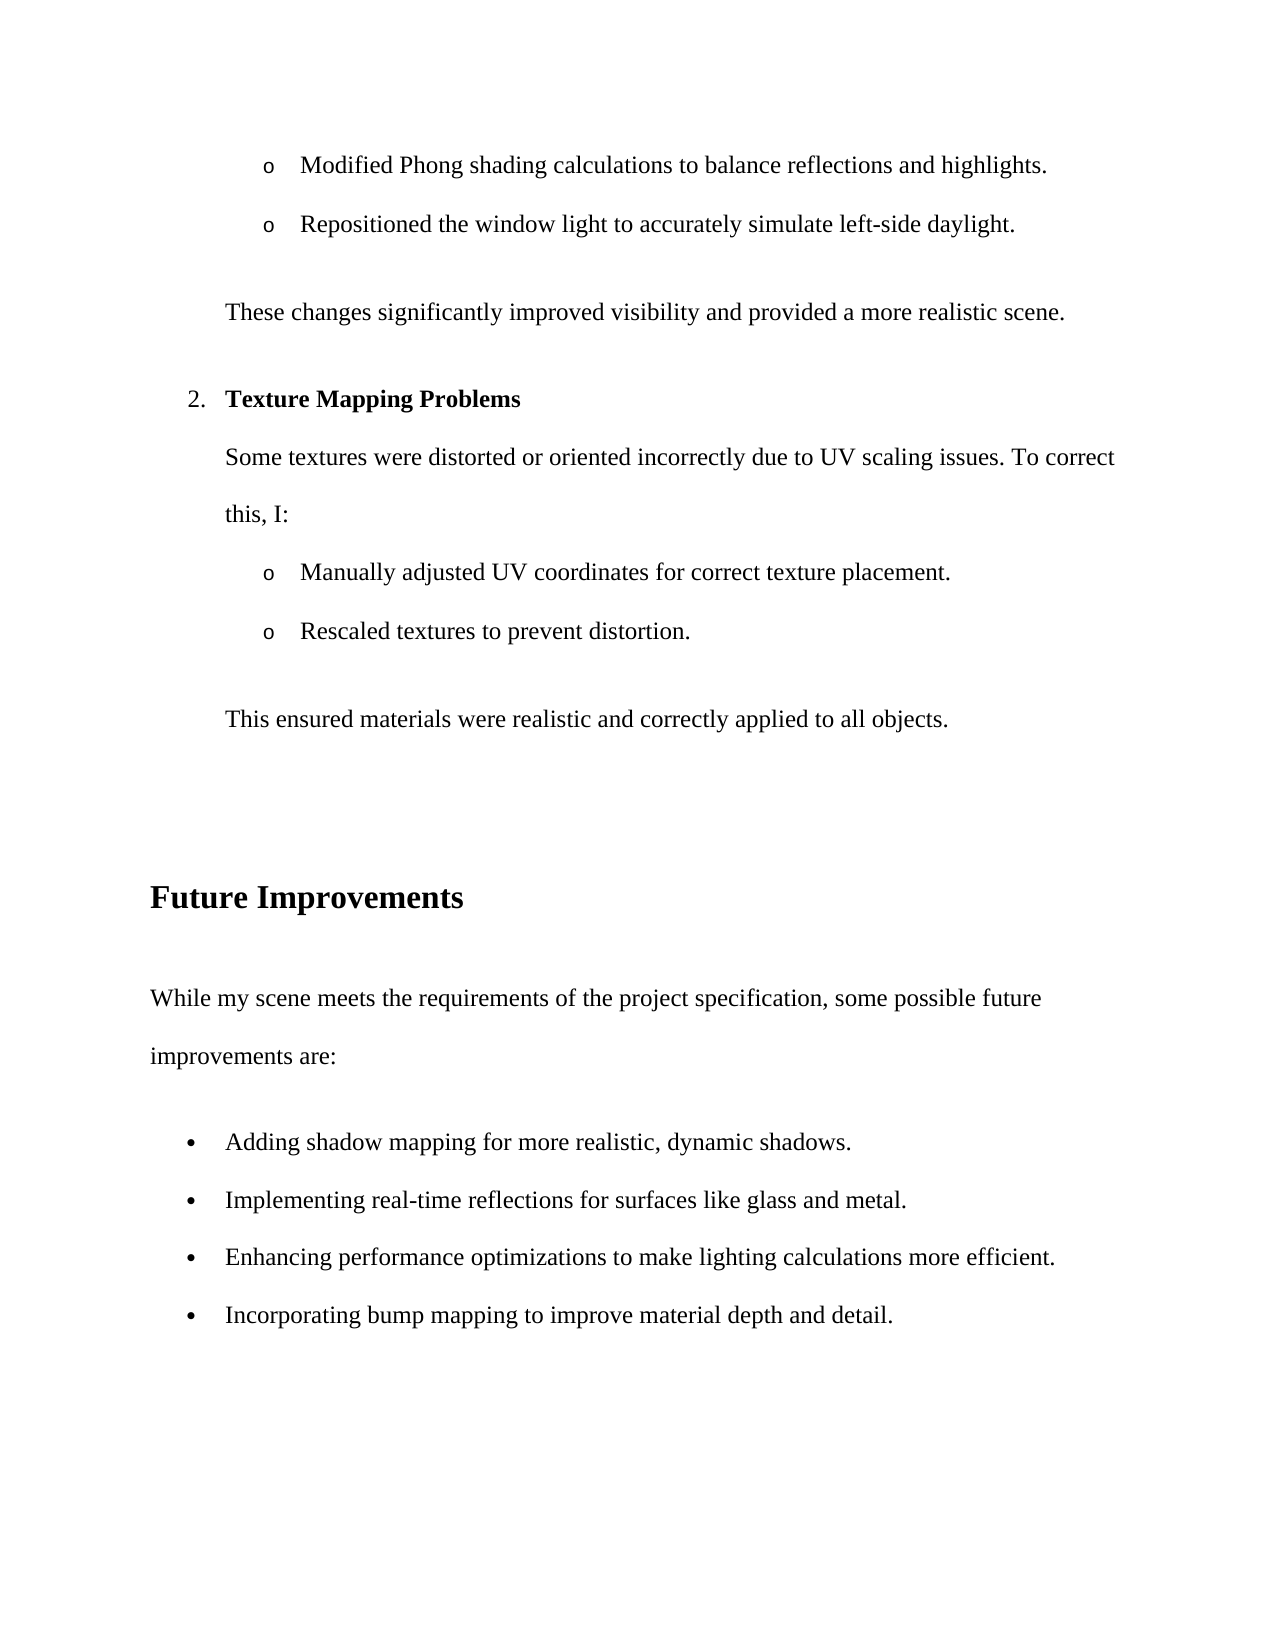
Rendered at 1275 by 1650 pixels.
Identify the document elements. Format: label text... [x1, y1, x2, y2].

list Incorporating bump mapping to improve material depth and detail. [187, 1300, 1125, 1329]
list Adding shadow mapping for more realistic, dynamic shadows. [187, 1127, 1125, 1156]
list Modified Phong shading calculations to balance reflections and highlights. [262, 150, 1125, 179]
text This ensured materials were realistic and correctly applied to all objects. [225, 704, 1125, 733]
list Rescaled textures to prevent distortion. [262, 616, 1125, 645]
text These changes significantly improved visibility and provided a more realistic scene. [225, 297, 1125, 326]
list Enhancing performance optimizations to make lighting calculations more efficient. [187, 1242, 1125, 1271]
text Future Improvements [150, 877, 1125, 916]
list Implementing real-time reflections for surfaces like glass and metal. [187, 1185, 1125, 1214]
list Repositioned the window light to accurately simulate left-side daylight. [262, 209, 1125, 239]
text While my scene meets the requirements of the project specification, some possible future improvements are: [150, 983, 1125, 1069]
list Texture Mapping Problems Some textures were distorted or oriented incorrectly due to UV scaling issues. To correct this, I: [187, 384, 1125, 528]
list Manually adjusted UV coordinates for correct texture placement. [262, 557, 1125, 586]
